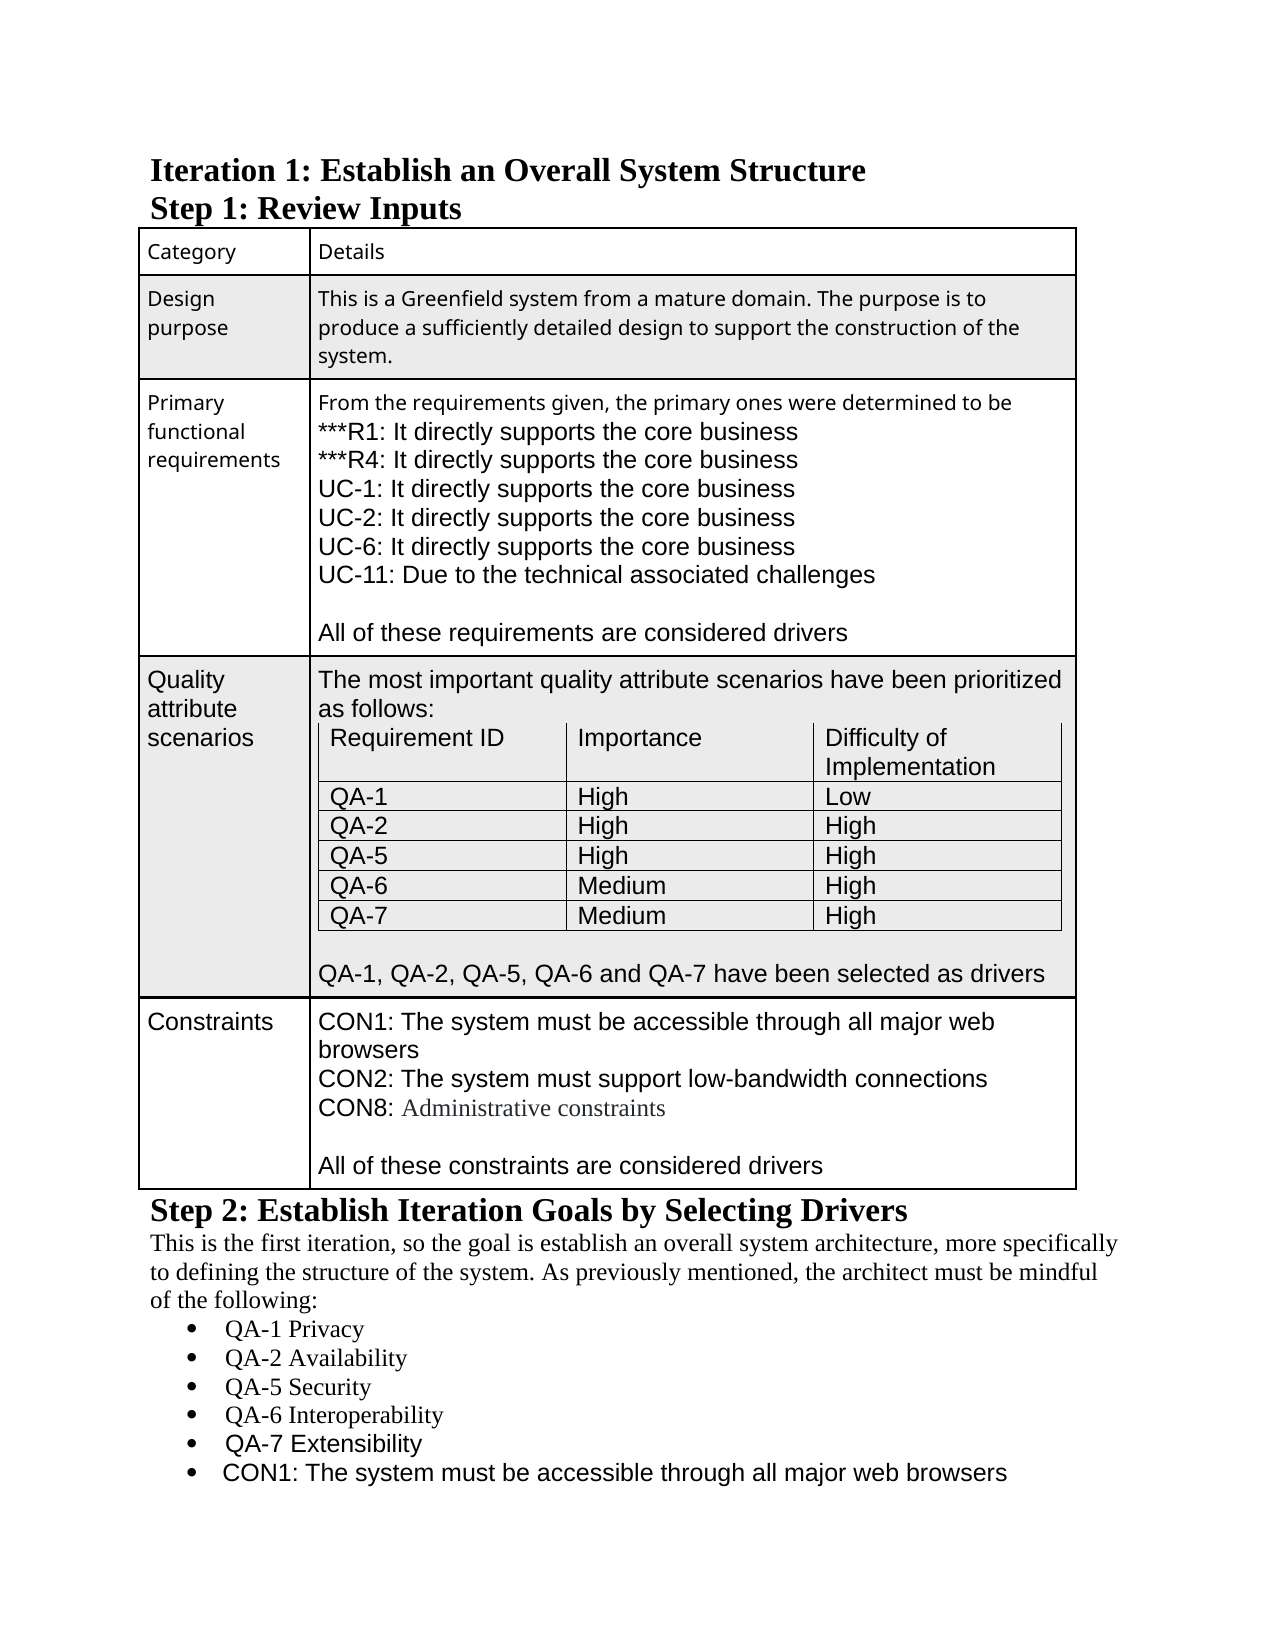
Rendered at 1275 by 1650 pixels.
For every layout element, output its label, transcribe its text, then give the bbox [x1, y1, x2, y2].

table_cell Quality attribute scenarios [140, 657, 309, 996]
table_cell This is a Greenfield system from a mature domain. The purpose is to produce a sufficiently detailed design to support the construction of the system. [311, 276, 1075, 378]
text This is the first iteration, so the goal is establish an overall system architecture, more specifically to defining the structure of the system. As previously mentioned, the architect must be mindful of the following: [150, 1228, 1125, 1314]
table_cell Constraints [140, 999, 309, 1188]
list QA-1 Privacy [187, 1314, 1125, 1343]
table_cell From the requirements given, the primary ones were determined to be ***R1: It directly supports the core business ***R4: It directly supports the core business UC-1: It directly supports the core business UC-2: It directly supports the core business UC-6: It directly supports the core business UC-11: Due to the technical associated challenges All of these requirements are considered drivers [311, 380, 1075, 655]
text Step 2: Establish Iteration Goals by Selecting Drivers [150, 1190, 1125, 1228]
table_header Details [311, 229, 1075, 274]
text Step 1: Review Inputs [150, 188, 1125, 227]
table_cell CON1: The system must be accessible through all major web browsers CON2: The system must support low-bandwidth connections CON8: Administrative constraints All of these constraints are considered drivers [311, 999, 1075, 1188]
list CON1: The system must be accessible through all major web browsers [187, 1458, 1125, 1487]
list QA-6 Interoperability [187, 1401, 1125, 1429]
text Iteration 1: Establish an Overall System Structure [150, 150, 1125, 188]
list QA-2 Availability [187, 1343, 1125, 1372]
table_cell Design purpose [140, 276, 309, 378]
list QA-5 Security [187, 1372, 1125, 1401]
list QA-7 Extensibility [187, 1429, 1125, 1458]
table_header Category [140, 229, 309, 274]
table_cell The most important quality attribute scenarios have been prioritized as follows: QA-1, QA-2, QA-5, QA-6 and QA-7 have been selected as drivers [311, 657, 1075, 996]
table_cell Primary functional requirements [140, 380, 309, 655]
